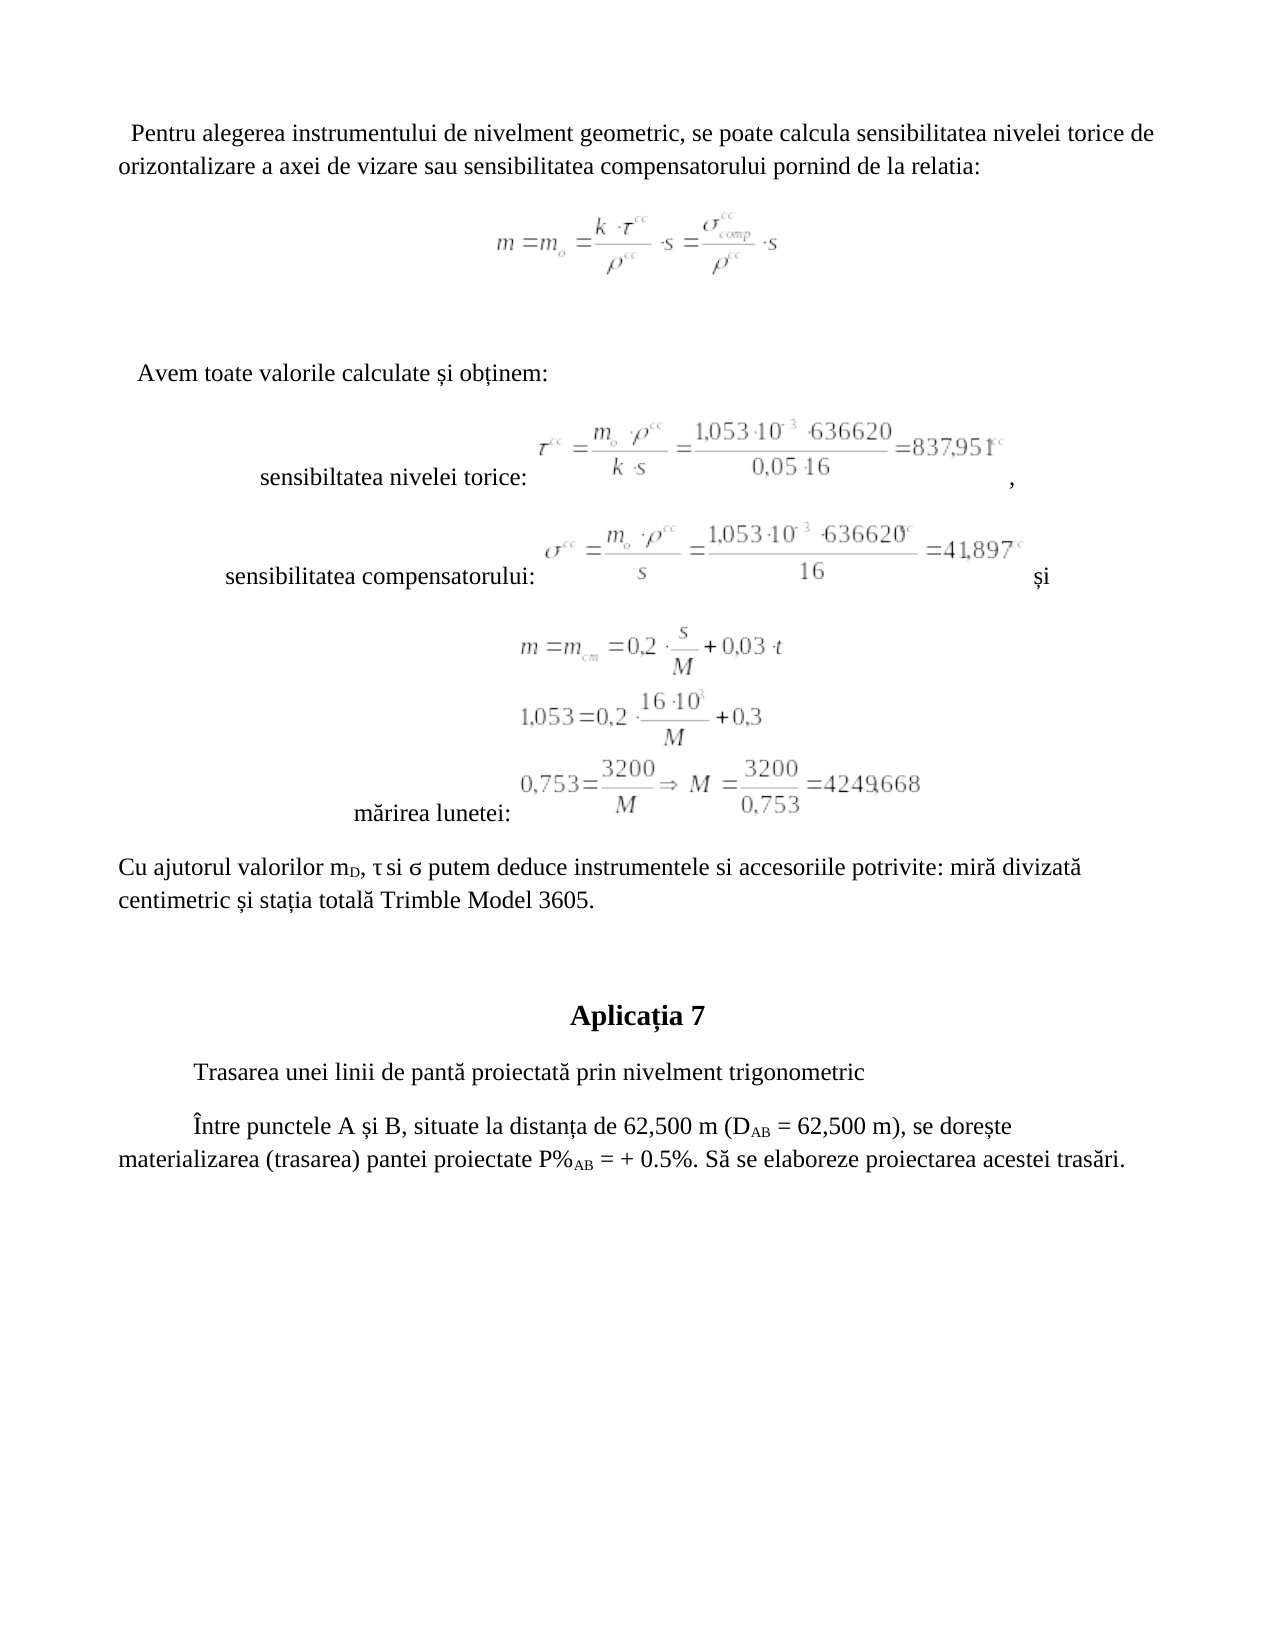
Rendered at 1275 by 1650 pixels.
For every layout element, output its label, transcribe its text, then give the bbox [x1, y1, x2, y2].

text sensibiltatea nivelei torice: , [118, 412, 1157, 491]
text Între punctele A și B, situate la distanța de 62,500 m (DAB = 62,500 m), se dorește materializarea (trasarea) pantei proiectate P%AB = + 0.5%. Să se elaboreze proiectarea acestei trasări. [118, 1111, 1157, 1173]
text Pentru alegerea instrumentului de nivelment geometric, se poate calcula sensibilitatea nivelei torice de orizontalizare a axei de vizare sau sensibilitatea compensatorului pornind de la relatia: [118, 118, 1157, 180]
text Trasarea unei linii de pantă proiectată prin nivelment trigonometric [118, 1057, 1157, 1086]
text Avem toate valorile calculate și obținem: [118, 358, 1157, 387]
text Cu ajutorul valorilor mD, τ si ϭ putem deduce instrumentele si accesoriile potrivite: miră divizată centimetric și stația totală Trimble Model 3605. [118, 852, 1157, 914]
text mărirea lunetei: [118, 615, 1157, 827]
text Aplicația 7 [118, 998, 1157, 1032]
text sensibilitatea compensatorului: și [118, 516, 1157, 590]
